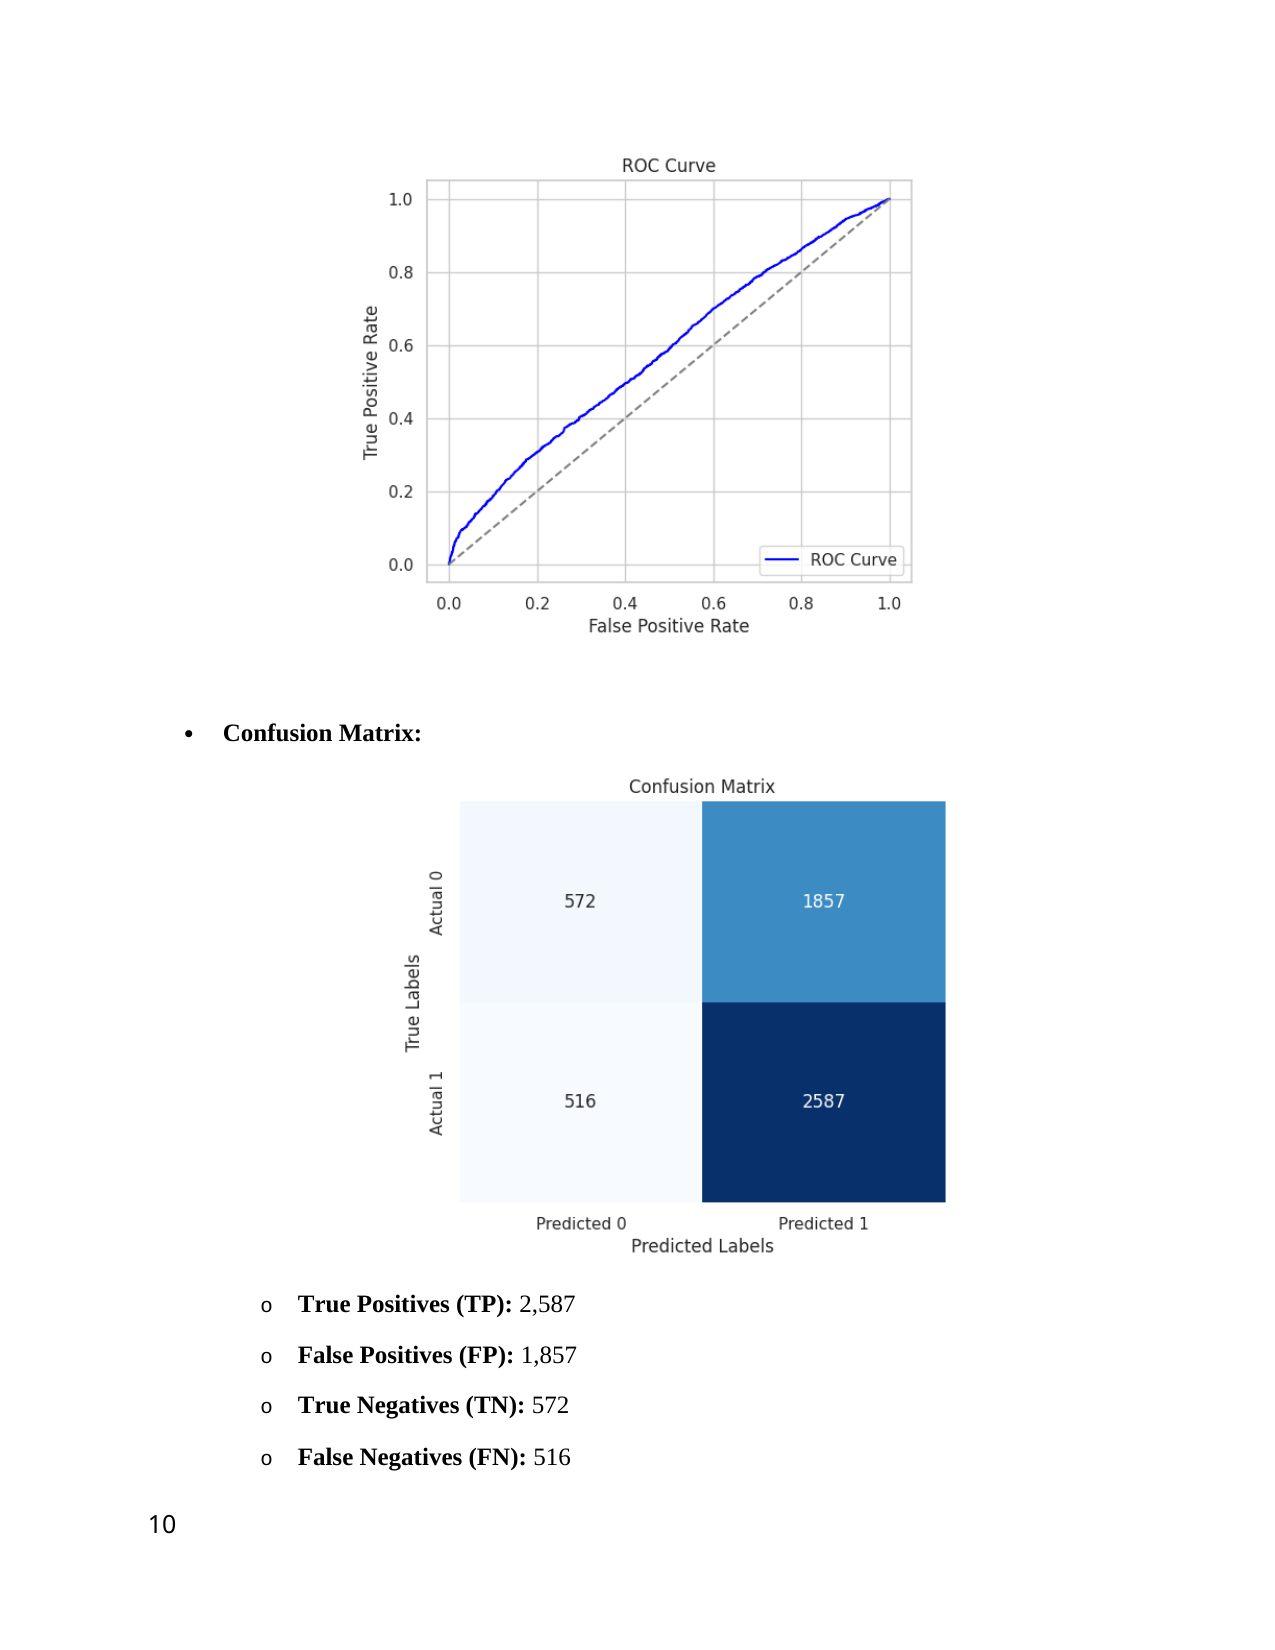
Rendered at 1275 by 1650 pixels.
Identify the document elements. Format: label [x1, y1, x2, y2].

picture [353, 147, 922, 647]
picture [395, 768, 955, 1267]
